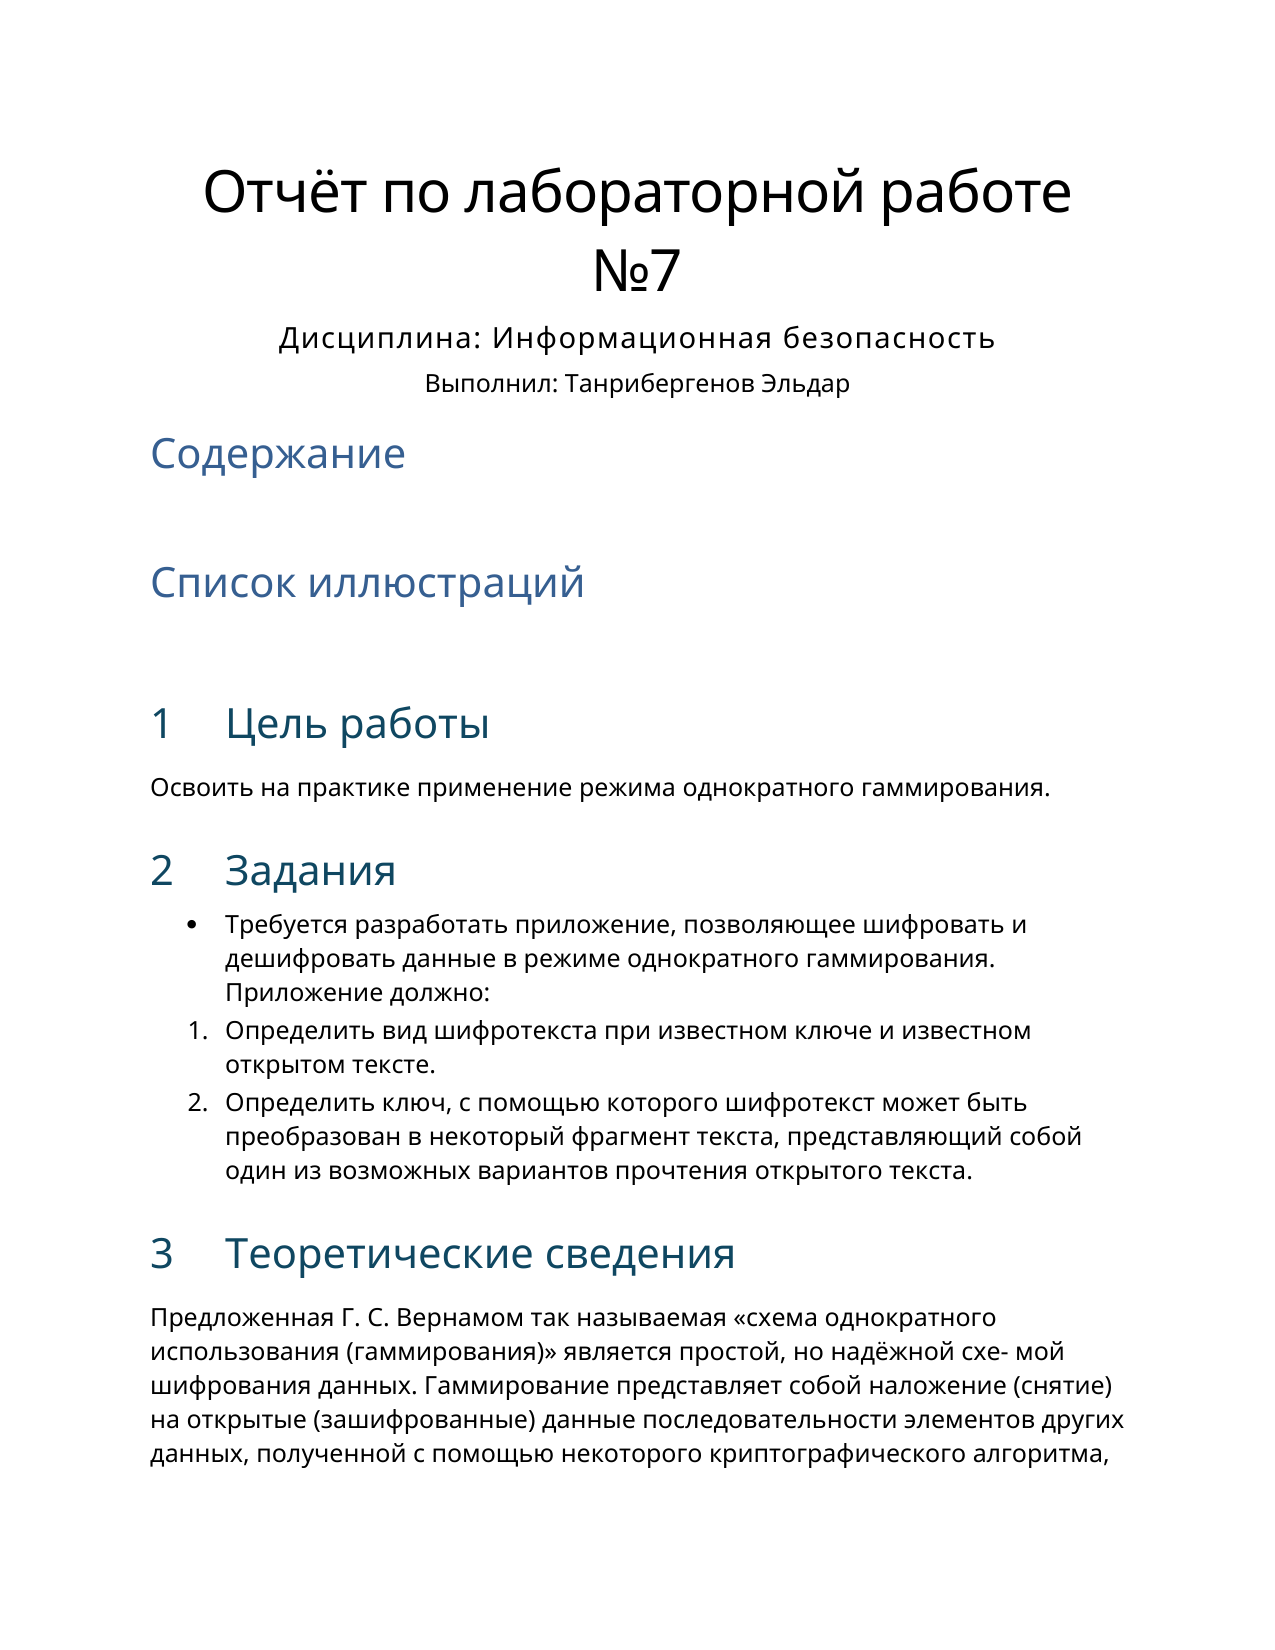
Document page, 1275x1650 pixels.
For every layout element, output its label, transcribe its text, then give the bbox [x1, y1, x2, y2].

subtitle 3 Теоретические сведения [150, 1224, 1125, 1281]
text Освоить на практике применение режима однократного гаммирования. [150, 770, 1125, 804]
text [150, 1299, 1125, 1470]
text Выполнил: Танрибергенов Эльдар [150, 365, 1125, 399]
subtitle 1 Цель работы [150, 694, 1125, 751]
subtitle Дисциплина: Информационная безопасность [150, 317, 1125, 357]
list Определить ключ, с помощью которого шифротекст может быть преобразован в некоторый фрагмент текста, представляющий собой один из возможных вариантов прочтения открытого текста. [187, 1084, 1125, 1186]
subtitle 2 Задания [150, 841, 1125, 898]
title Отчёт по лабораторной работе №7 [150, 150, 1125, 309]
list Требуется разработать приложение, позволяющее шифровать и дешифровать данные в режиме однократного гаммирования. Приложение должно: [187, 906, 1125, 1008]
list Определить вид шифротекста при известном ключе и известном открытом тексте. [187, 1012, 1125, 1080]
